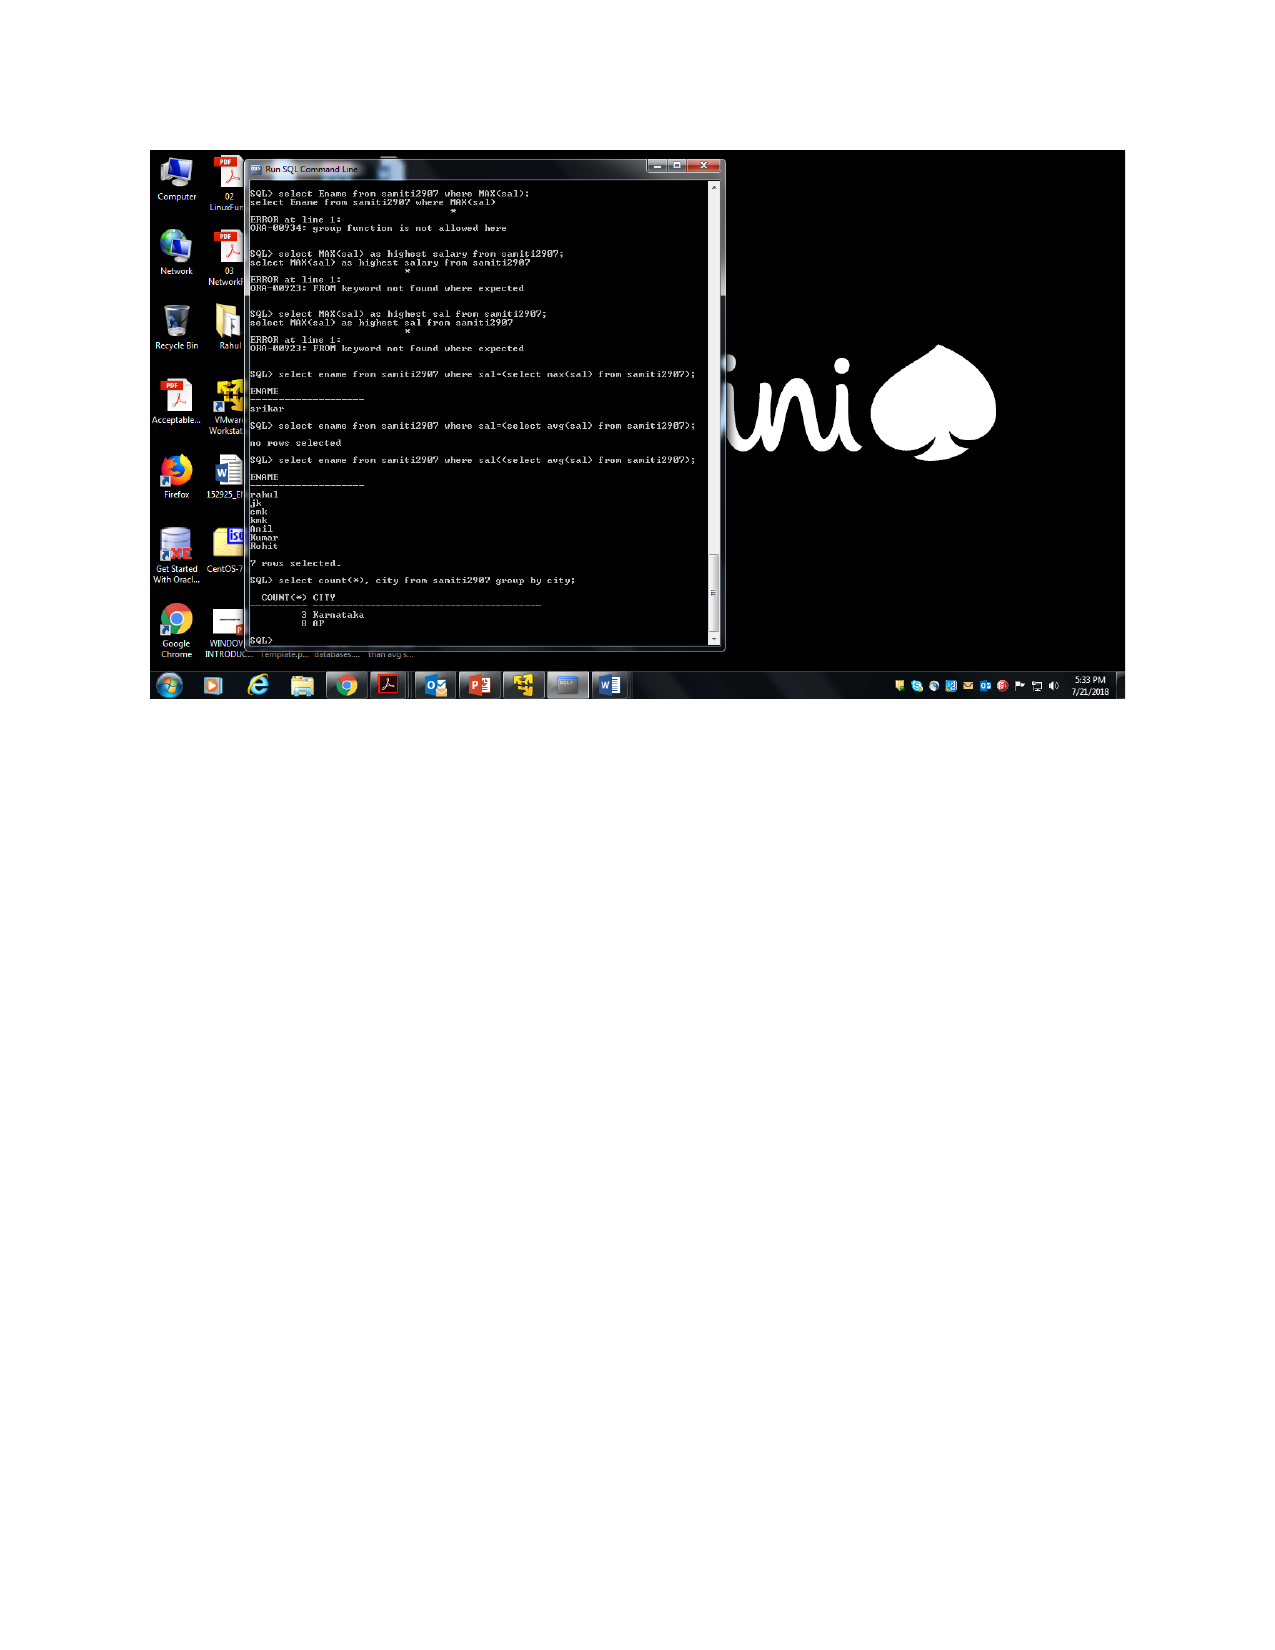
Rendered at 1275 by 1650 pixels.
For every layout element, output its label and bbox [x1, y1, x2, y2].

picture [150, 150, 1125, 699]
